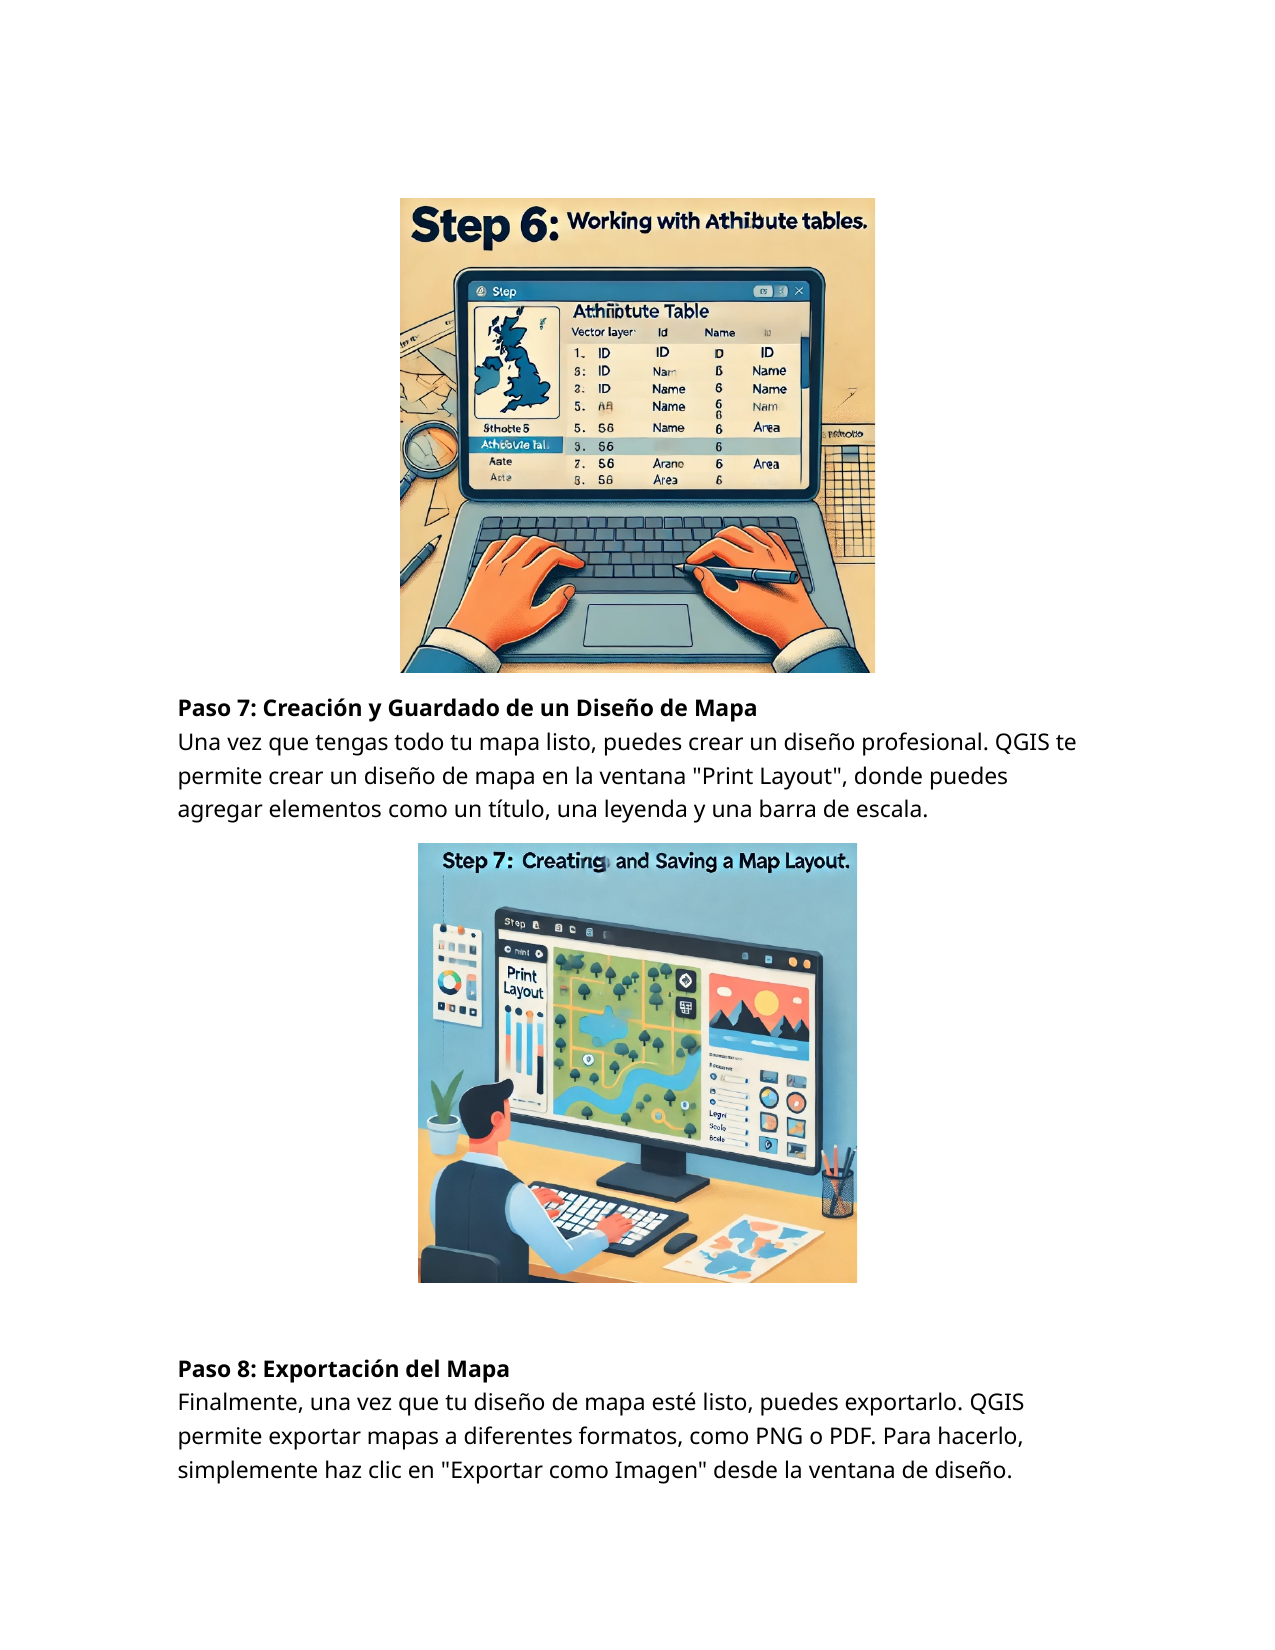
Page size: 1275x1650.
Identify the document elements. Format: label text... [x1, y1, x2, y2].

text Paso 8: Exportación del Mapa Finalmente, una vez que tu diseño de mapa esté listo, puedes exportarlo. QGIS permite exportar mapas a diferentes formatos, como PNG o PDF. Para hacerlo, simplemente haz clic en "Exportar como Imagen" desde la ventana de diseño. [177, 1352, 1098, 1485]
text Paso 7: Creación y Guardado de un Diseño de Mapa Una vez que tengas todo tu mapa listo, puedes crear un diseño profesional. QGIS te permite crear un diseño de mapa en la ventana "Print Layout", donde puedes agregar elementos como un título, una leyenda y una barra de escala. [177, 692, 1098, 825]
picture [400, 198, 876, 673]
picture [418, 843, 858, 1283]
